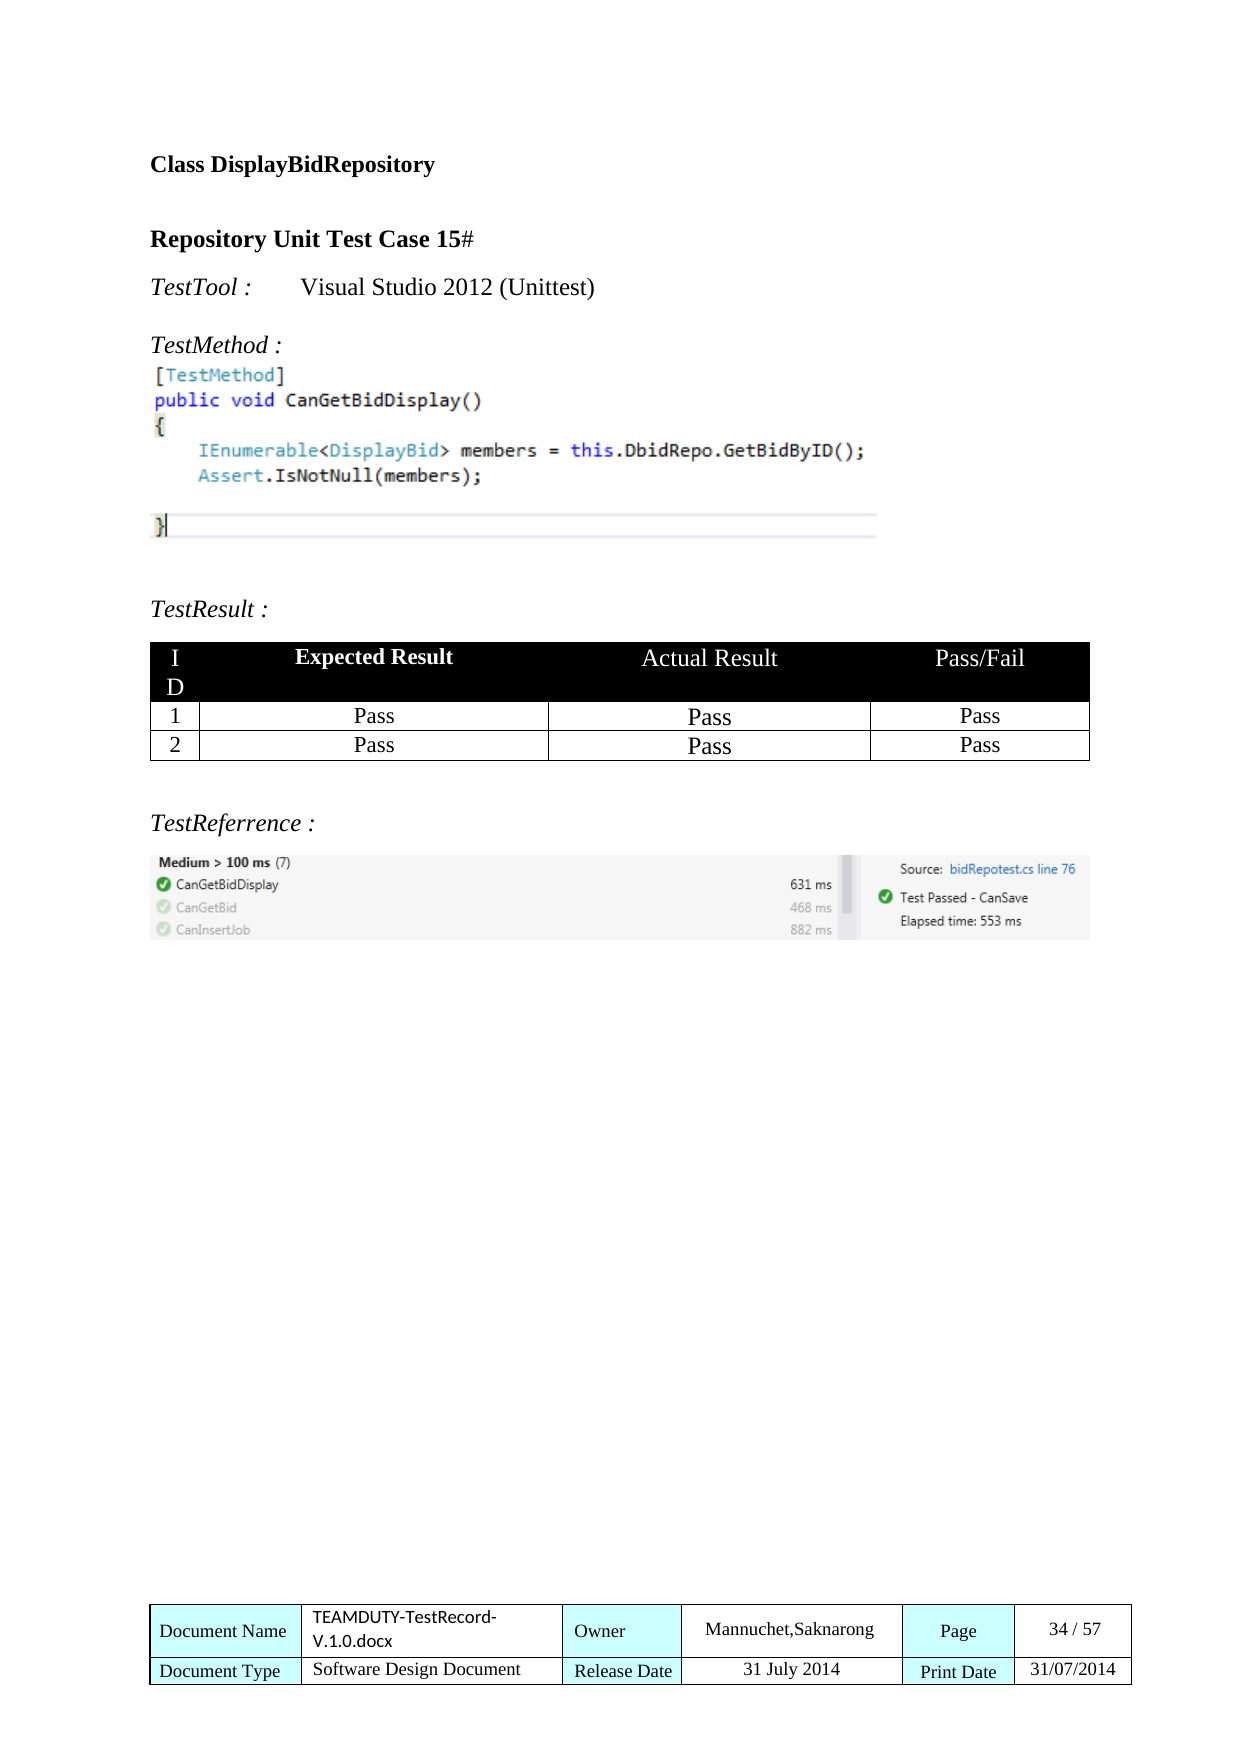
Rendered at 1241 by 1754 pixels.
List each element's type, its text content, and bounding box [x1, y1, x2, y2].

table_cell Pass [200, 702, 548, 730]
subtitle Class DisplayBidRepository [150, 150, 1090, 178]
text TestResult : [150, 594, 1090, 623]
table_header Actual Result [549, 643, 870, 701]
table_cell 2 [151, 731, 199, 760]
text TestReferrence : [150, 808, 1090, 837]
table_header Expected Result [200, 643, 548, 701]
text Repository Unit Test Case 15# [150, 224, 1090, 253]
table_cell Pass [200, 731, 548, 760]
table_header Pass/Fail [871, 643, 1089, 701]
text TestTool : Visual Studio 2012 (Unittest) [150, 272, 1090, 301]
table_cell Pass [549, 731, 870, 760]
table_cell Pass [549, 702, 870, 730]
table_cell Pass [871, 702, 1089, 730]
table_cell Pass [871, 731, 1089, 760]
table_cell 1 [151, 702, 199, 730]
text TestMethod : [150, 330, 1090, 358]
table_header ID [151, 643, 199, 701]
